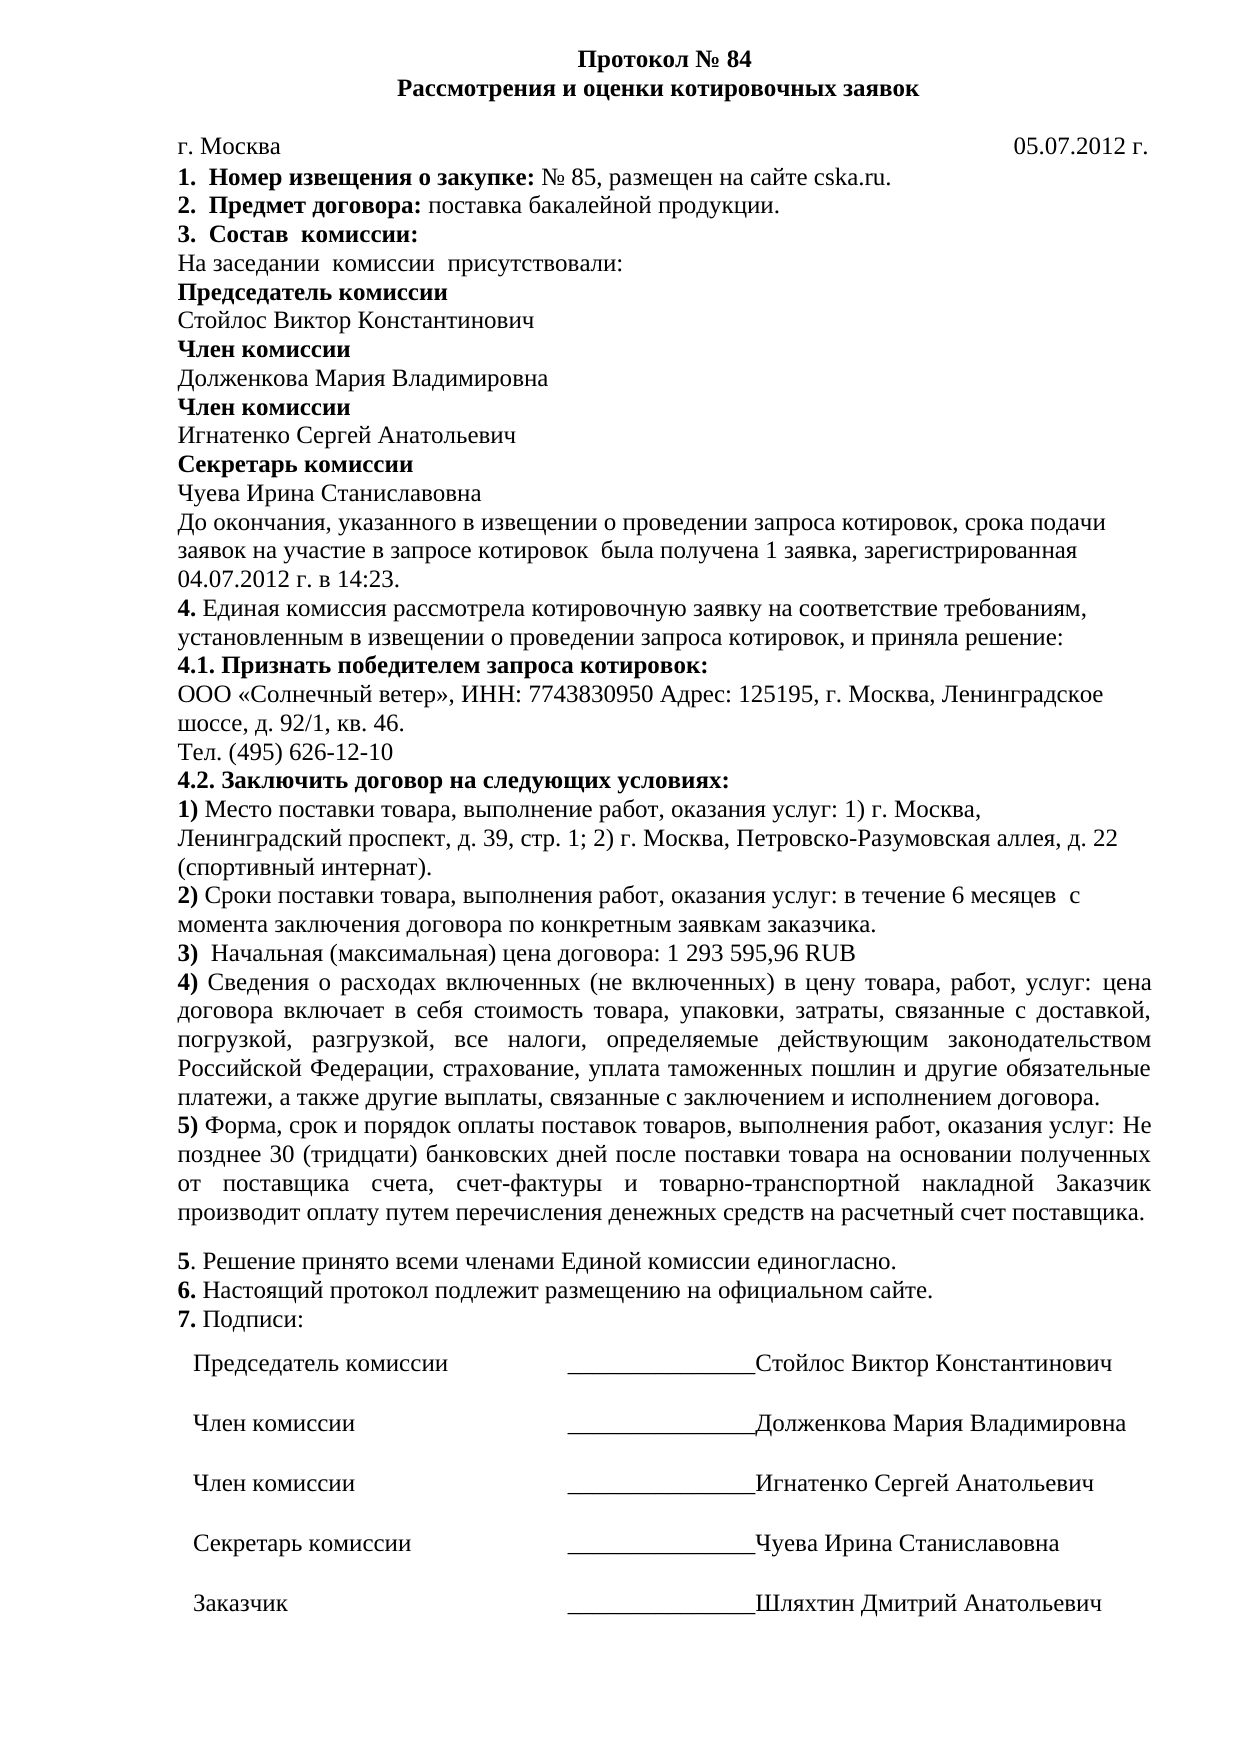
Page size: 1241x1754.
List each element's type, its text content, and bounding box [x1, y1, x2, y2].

table_cell Секретарь комиссии [177, 1513, 552, 1573]
text 1) Место поставки товара, выполнение работ, оказания услуг: 1) г. Москва, Ленинградский проспект, д. 39, стр. 1; 2) г. Москва, Петровско-Разумовская аллея, д. 22 (спортивный интернат). [177, 794, 1152, 881]
table_header г. Москва [176, 130, 600, 162]
table_cell Член комиссии [177, 1453, 552, 1513]
table_cell _______________Шляхтин Дмитрий Анатольевич [552, 1573, 1218, 1633]
text 4.2. Заключить договор на следующих условиях: [177, 766, 1152, 794]
table_cell Член комиссии [177, 1393, 552, 1453]
text 4. Единая комиссия рассмотрела котировочную заявку на соответствие требованиям, установленным в извещении о проведении запроса котировок, и приняла решение: [177, 593, 1152, 651]
text Протокол № 84 [177, 44, 1152, 73]
table_cell _______________Долженкова Мария Владимировна [552, 1393, 1218, 1453]
table_cell _______________Чуева Ирина Станиславовна [552, 1513, 1218, 1573]
text ООО «Солнечный ветер», ИНН: 7743830950 Адрес: 125195, г. Москва, Ленинградское шоссе, д. 92/1, кв. 46. [177, 679, 1152, 737]
table_header Председатель комиссии [177, 1333, 552, 1393]
text 2) Сроки поставки товара, выполнения работ, оказания услуг: в течение 6 месяцев с момента заключения договора по конкретным заявкам заказчика. [177, 881, 1152, 938]
text 3. Состав комиссии: На заседании комиссии присутствовали: Председатель комиссии Стойлос Виктор Константинович Член комиссии Долженкова Мария Владимировна Член комиссии Игнатенко Сергей Анатольевич Секретарь комиссии Чуева Ирина Станиславовна [177, 219, 1152, 507]
text 1. Номер извещения о закупке: № 85, размещен на сайте cska.ru. [177, 162, 1152, 191]
table_header _______________Стойлос Виктор Константинович [552, 1333, 1218, 1393]
text 2. Предмет договора: поставка бакалейной продукции. [177, 191, 1152, 219]
table_cell Заказчик [177, 1573, 552, 1633]
text 5. Решение принято всеми членами Единой комиссии единогласно. [177, 1246, 1152, 1275]
text Рассмотрения и оценки котировочных заявок [177, 73, 1152, 130]
text Тел. (495) 626-12-10 [177, 737, 1152, 766]
text До окончания, указанного в извещении о проведении запроса котировок, срока подачи заявок на участие в запросе котировок была получена 1 заявка, зарегистрированная 04.07.2012 г. в 14:23. [177, 507, 1152, 593]
text 4) Сведения о расходах включенных (не включенных) в цену товара, работ, услуг: цена договора включает в себя стоимость товара, упаковки, затраты, связанные с доставкой, погрузкой, разгрузкой, все налоги, определяемые действующим законодательством Российской Федерации, страхование, уплата таможенных пошлин и другие обязательные платежи, а также другие выплаты, связанные с заключением и исполнением договора. [177, 967, 1152, 1111]
text 6. Настоящий протокол подлежит размещению на официальном сайте. 7. Подписи: [177, 1275, 1152, 1333]
list 5) Форма, срок и порядок оплаты поставок товаров, выполнения работ, оказания услуг: Не позднее 30 (тридцати) банковских дней после поставки товара на основании полученных от поставщика счета, счет-фактуры и товарно-транспортной накладной Заказчик производит оплату путем перечисления денежных средств на расчетный счет поставщика. [177, 1111, 1152, 1226]
table_header 05.07.2012 г. [600, 130, 1150, 162]
table_cell _______________Игнатенко Сергей Анатольевич [552, 1453, 1218, 1513]
text 4.1. Признать победителем запроса котировок: [177, 651, 1152, 679]
text 3) Начальная (максимальная) цена договора: 1 293 595,96 RUB [177, 938, 1152, 967]
